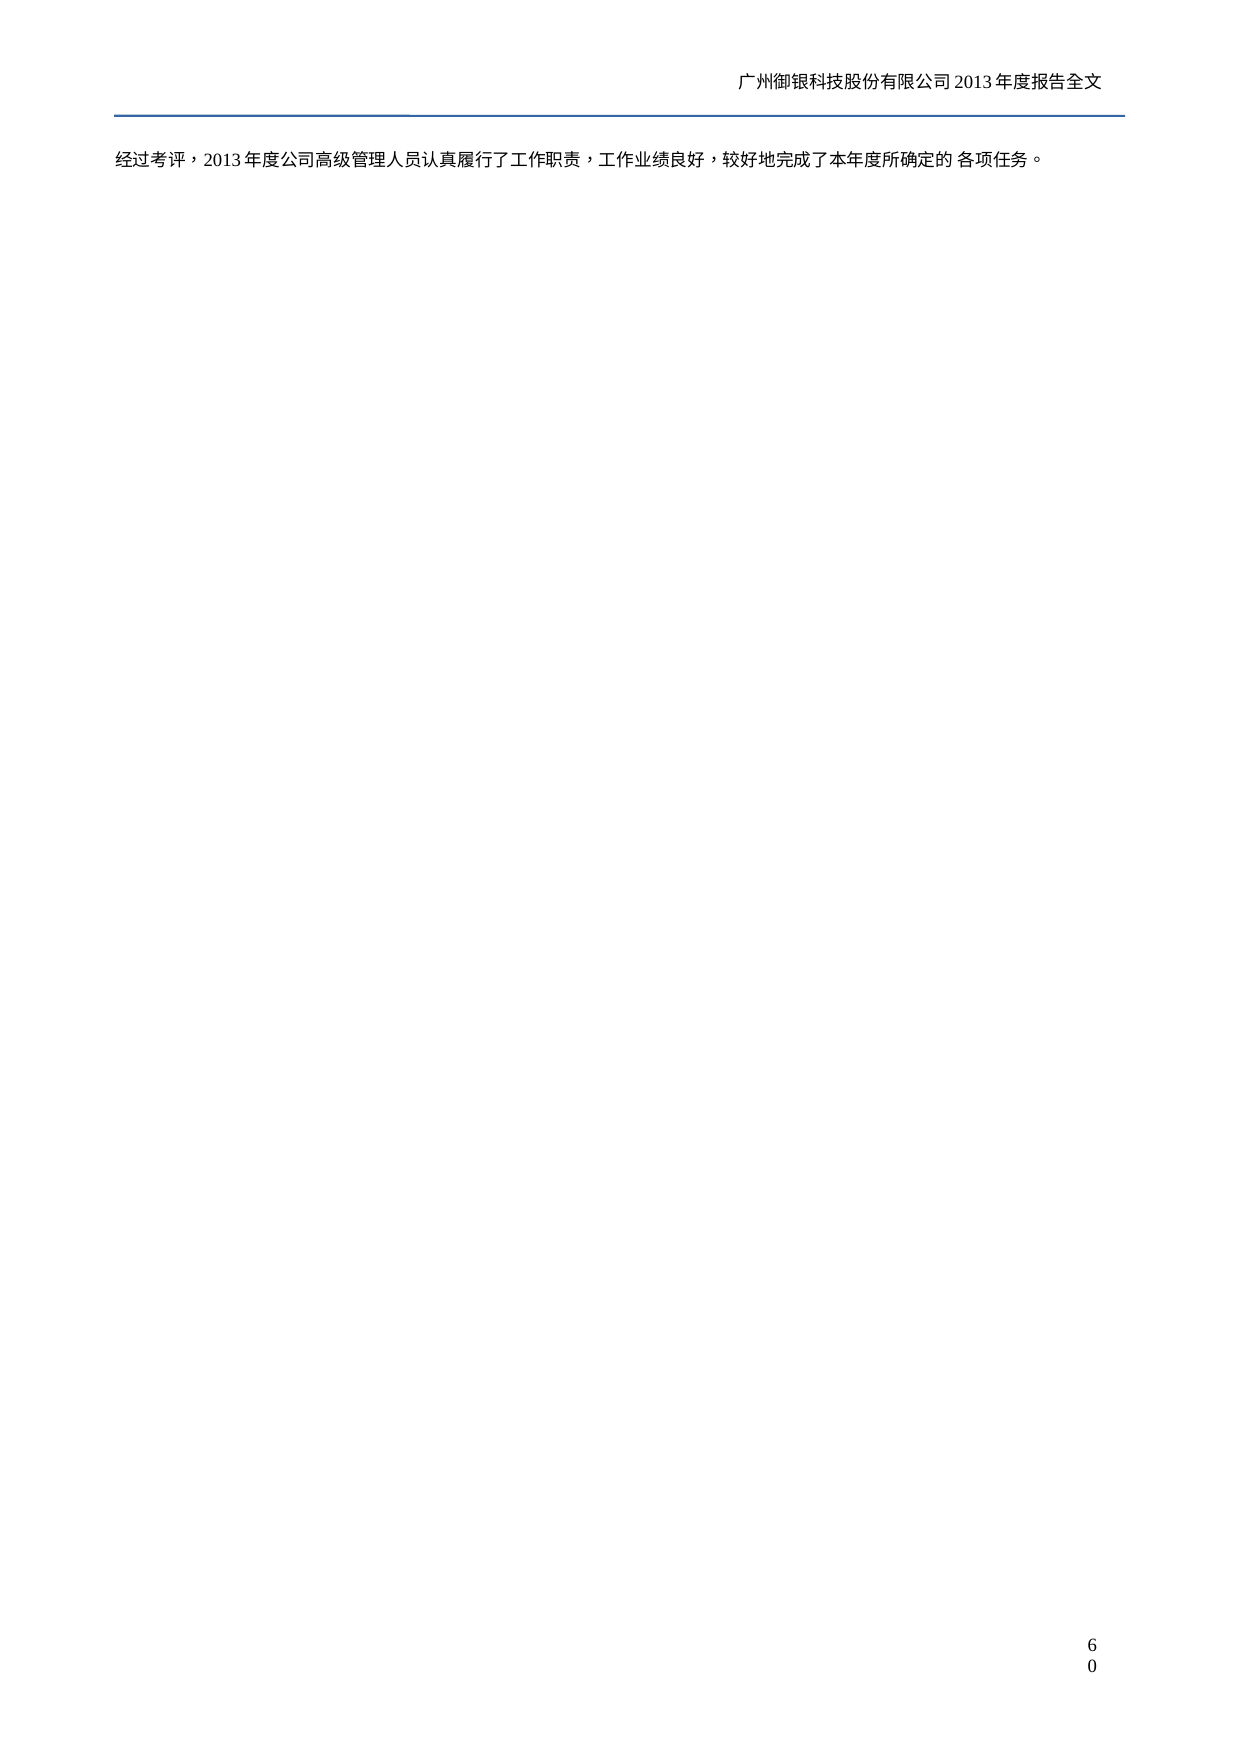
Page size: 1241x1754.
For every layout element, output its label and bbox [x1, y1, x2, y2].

text [115, 141, 1134, 173]
